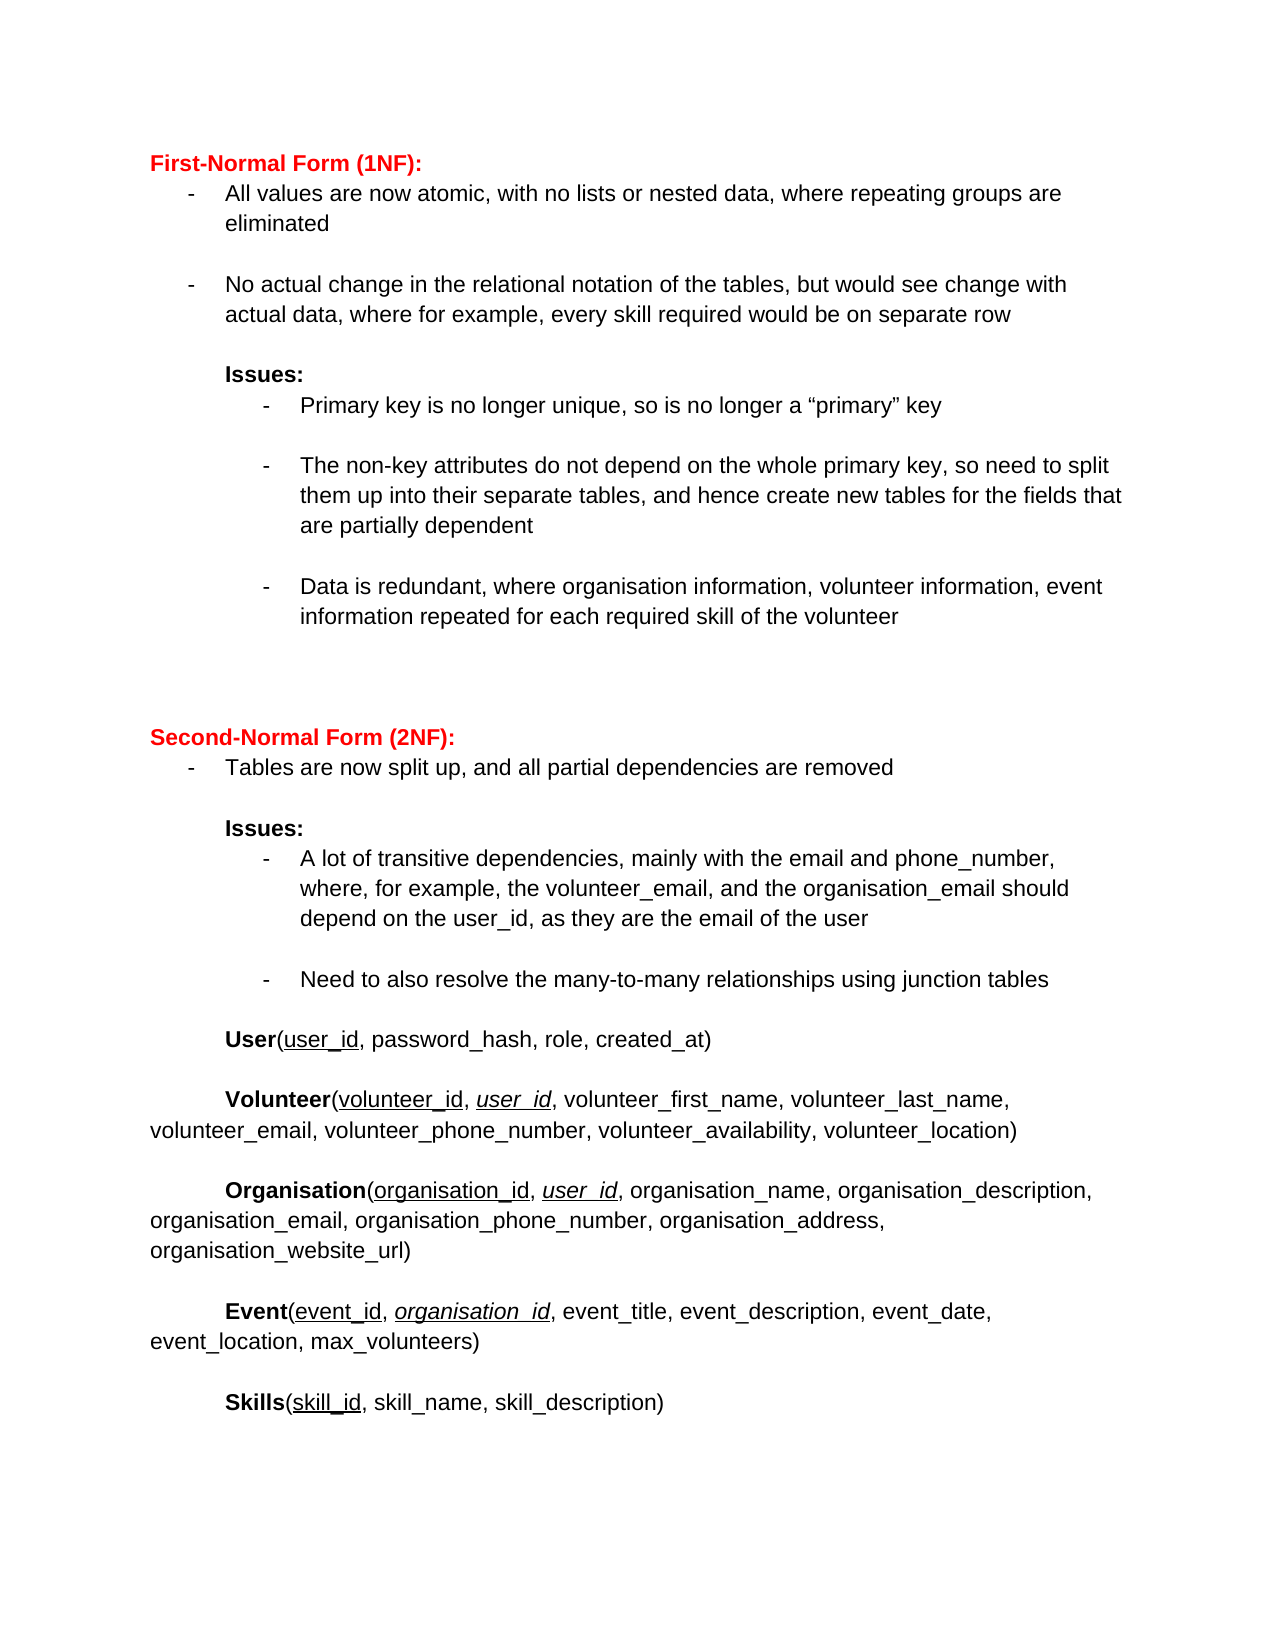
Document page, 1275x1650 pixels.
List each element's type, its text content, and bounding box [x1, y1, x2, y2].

list A lot of transitive dependencies, mainly with the email and phone_number, where, for example, the volunteer_email, and the organisation_email should depend on the user_id, as they are the email of the user [262, 845, 1125, 932]
list Tables are now split up, and all partial dependencies are removed [187, 754, 1125, 781]
list The non-key attributes do not depend on the whole primary key, so need to split them up into their separate tables, and hence create new tables for the fields that are partially dependent [262, 452, 1125, 539]
text Volunteer(volunteer_id, user_id, volunteer_first_name, volunteer_last_name, volunteer_email, volunteer_phone_number, volunteer_availability, volunteer_location) [150, 1086, 1125, 1143]
list Data is redundant, where organisation information, volunteer information, event information repeated for each required skill of the volunteer [262, 573, 1125, 629]
list No actual change in the relational notation of the tables, but would see change with actual data, where for example, every skill required would be on separate row [187, 271, 1125, 327]
list Primary key is no longer unique, so is no longer a “primary” key [262, 392, 1125, 418]
text Issues: [150, 814, 1125, 841]
text Organisation(organisation_id, user_id, organisation_name, organisation_description, organisation_email, organisation_phone_number, organisation_address, organisation_website_url) [150, 1177, 1125, 1264]
text User(user_id, password_hash, role, created_at) [150, 1026, 1125, 1052]
list Need to also resolve the many-to-many relationships using junction tables [262, 966, 1125, 992]
text First-Normal Form (1NF): [150, 150, 1125, 176]
text Skills(skill_id, skill_name, skill_description) [150, 1388, 1125, 1415]
text Event(event_id, organisation_id, event_title, event_description, event_date, event_location, max_volunteers) [150, 1298, 1125, 1354]
list All values are now atomic, with no lists or nested data, where repeating groups are eliminated [187, 180, 1125, 237]
text Issues: [150, 361, 1125, 388]
text Second-Normal Form (2NF): [150, 724, 1125, 750]
